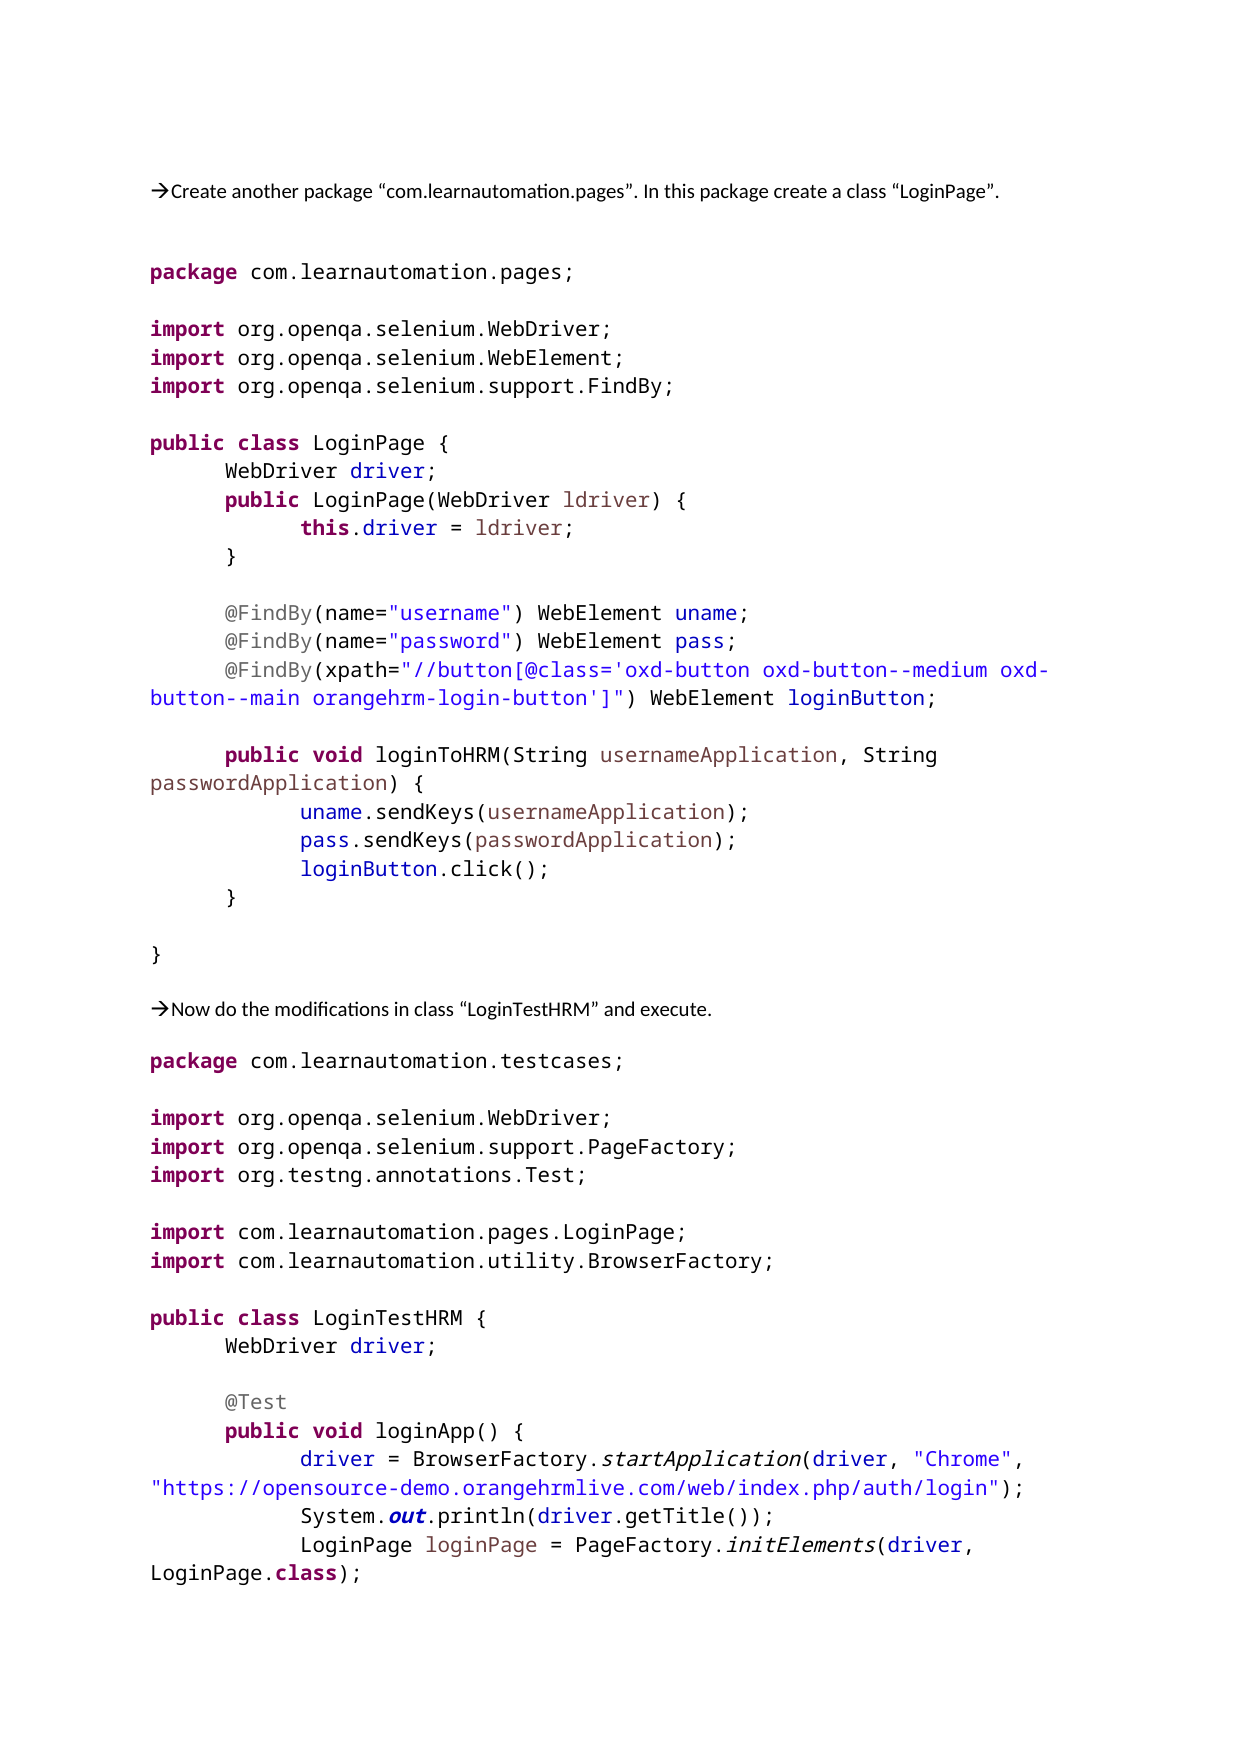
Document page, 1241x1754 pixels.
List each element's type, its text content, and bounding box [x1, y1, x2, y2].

text public class LoginTestHRM { [150, 1303, 1090, 1331]
text public LoginPage(WebDriver ldriver) { [150, 485, 1090, 513]
text @Test [150, 1387, 1090, 1416]
text public class LoginPage { [150, 428, 1090, 456]
text import org.openqa.selenium.WebDriver; [150, 314, 1090, 343]
text pass.sendKeys(passwordApplication); [150, 825, 1090, 854]
text LoginPage loginPage = PageFactory.initElements(driver, LoginPage.class); [150, 1530, 1090, 1587]
text import org.openqa.selenium.WebElement; [150, 343, 1090, 371]
text @FindBy(xpath="//button[@class='oxd-button oxd-button--medium oxd-button--main orangehrm-login-button']") WebElement loginButton; [150, 655, 1090, 712]
text System.out.println(driver.getTitle()); [150, 1501, 1090, 1530]
text this.driver = ldriver; [150, 513, 1090, 542]
text } [150, 542, 1090, 570]
text driver = BrowserFactory.startApplication(driver, "Chrome", "https://opensource-demo.orangehrmlive.com/web/index.php/auth/login"); [150, 1444, 1090, 1501]
text uname.sendKeys(usernameApplication); [150, 797, 1090, 825]
text Create another package “com.learnautomation.pages”. In this package create a class “LoginPage”. [150, 150, 1090, 257]
text @FindBy(name="username") WebElement uname; [150, 598, 1090, 627]
text package com.learnautomation.pages; [150, 257, 1090, 286]
text import org.openqa.selenium.support.PageFactory; [150, 1132, 1090, 1160]
text import org.openqa.selenium.support.FindBy; [150, 371, 1090, 399]
text import org.testng.annotations.Test; [150, 1160, 1090, 1189]
text WebDriver driver; [150, 456, 1090, 485]
text } [150, 939, 1090, 967]
text import com.learnautomation.pages.LoginPage; [150, 1217, 1090, 1246]
text Now do the modifications in class “LoginTestHRM” and execute. package com.learnautomation.testcases; [150, 996, 1090, 1075]
text loginButton.click(); [150, 854, 1090, 882]
text import org.openqa.selenium.WebDriver; [150, 1103, 1090, 1132]
text WebDriver driver; [150, 1331, 1090, 1359]
text public void loginToHRM(String usernameApplication, String passwordApplication) { [150, 740, 1090, 797]
text public void loginApp() { [150, 1416, 1090, 1444]
text } [150, 882, 1090, 911]
text @FindBy(name="password") WebElement pass; [150, 627, 1090, 655]
text import com.learnautomation.utility.BrowserFactory; [150, 1246, 1090, 1274]
